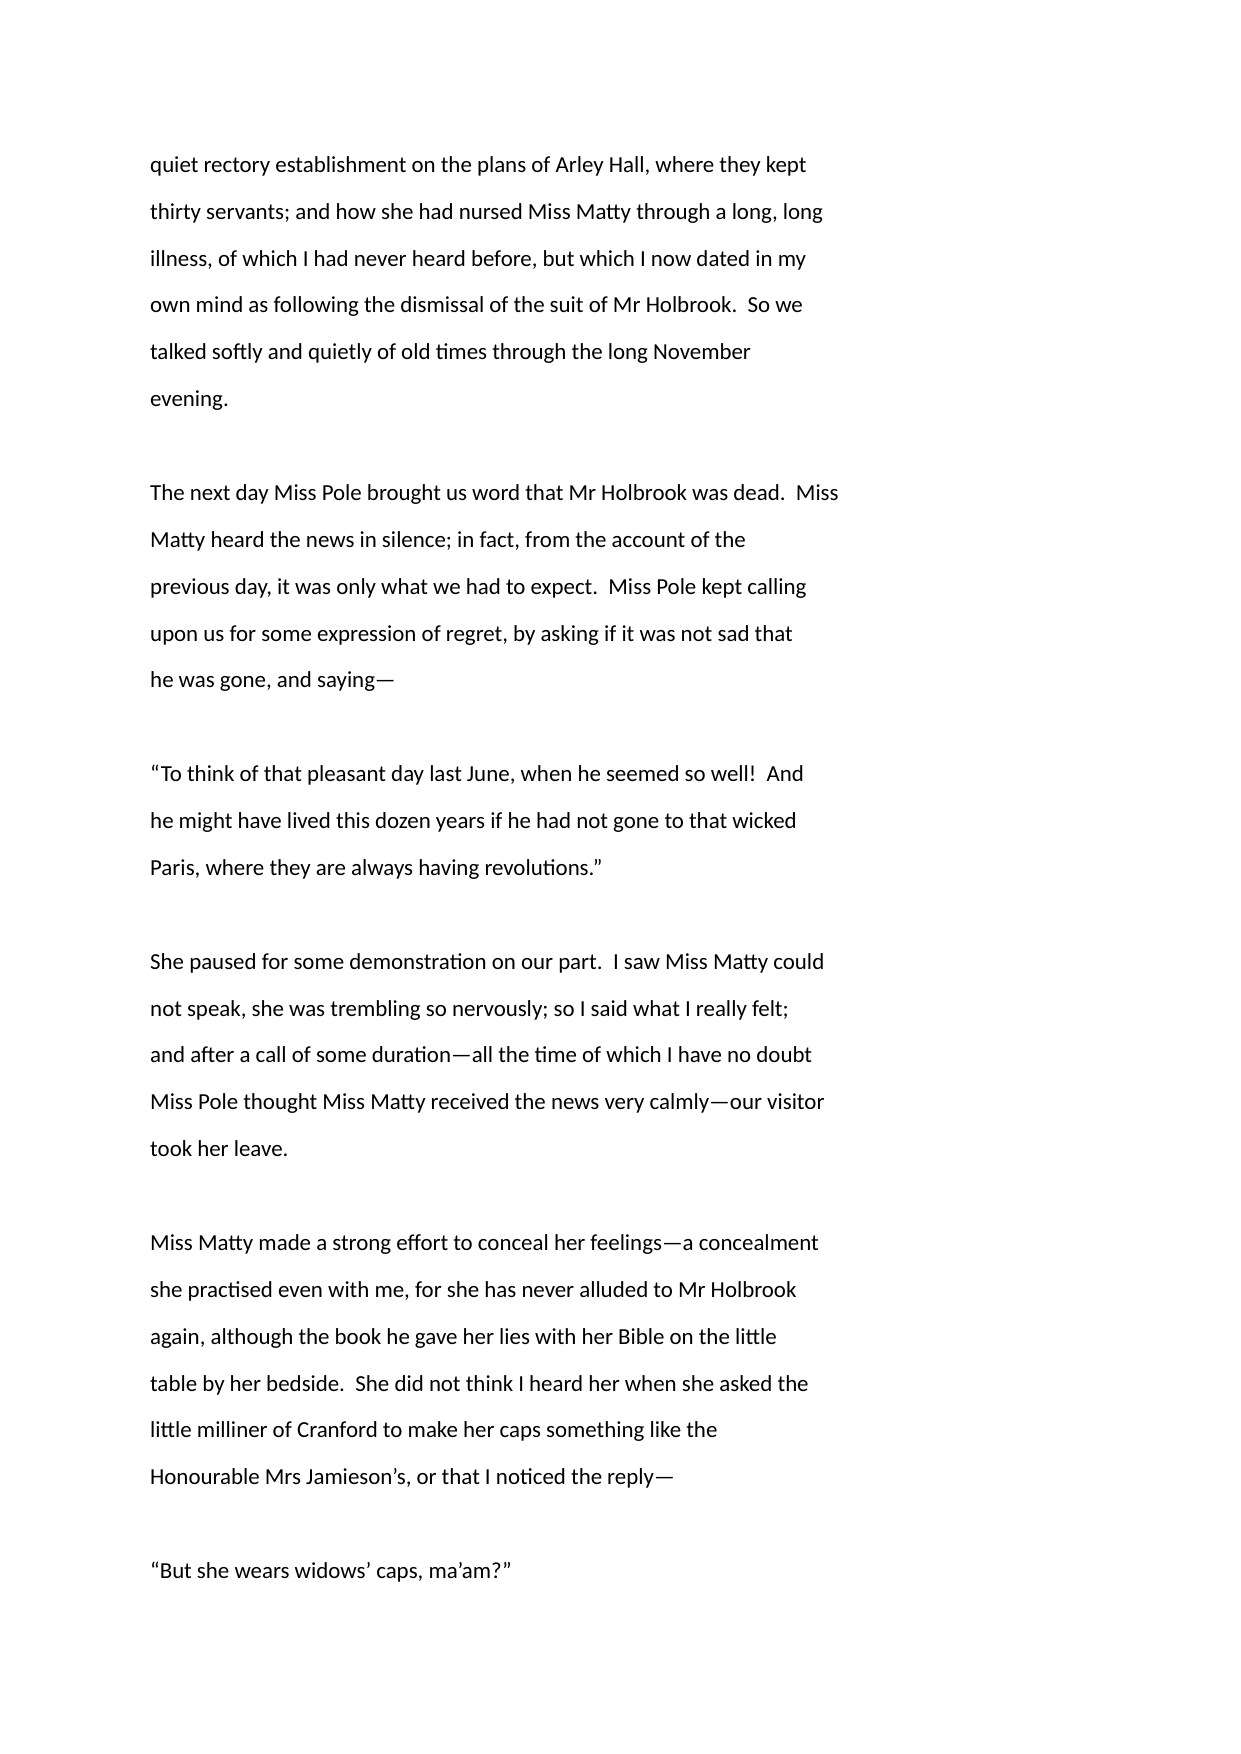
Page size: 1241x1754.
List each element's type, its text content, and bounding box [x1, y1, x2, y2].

text Paris, where they are always having revolutions.” [150, 853, 1090, 881]
text illness, of which I had never heard before, but which I now dated in my [150, 244, 1090, 272]
text not speak, she was trembling so nervously; so I said what I really felt; [150, 994, 1090, 1022]
text She paused for some demonstration on our part. I saw Miss Matty could [150, 947, 1090, 975]
text table by her bedside. She did not think I heard her when she asked the [150, 1369, 1090, 1397]
text quiet rectory establishment on the plans of Arley Hall, where they kept [150, 150, 1090, 178]
text own mind as following the dismissal of the suit of Mr Holbrook. So we [150, 291, 1090, 319]
text thirty servants; and how she had nursed Miss Matty through a long, long [150, 197, 1090, 225]
text Matty heard the news in silence; in fact, from the account of the [150, 525, 1090, 553]
text The next day Miss Pole brought us word that Mr Holbrook was dead. Miss [150, 478, 1090, 506]
text and after a call of some duration—all the time of which I have no doubt [150, 1041, 1090, 1069]
text “But she wears widows’ caps, ma’am?” [150, 1556, 1090, 1584]
text she practised even with me, for she has never alluded to Mr Holbrook [150, 1275, 1090, 1303]
text evening. [150, 384, 1090, 412]
text again, although the book he gave her lies with her Bible on the little [150, 1322, 1090, 1350]
text previous day, it was only what we had to expect. Miss Pole kept calling [150, 572, 1090, 600]
text Honourable Mrs Jamieson’s, or that I noticed the reply— [150, 1462, 1090, 1491]
text upon us for some expression of regret, by asking if it was not sad that [150, 619, 1090, 647]
text Miss Matty made a strong effort to conceal her feelings—a concealment [150, 1228, 1090, 1256]
text little milliner of Cranford to make her caps something like the [150, 1416, 1090, 1444]
text he was gone, and saying— [150, 666, 1090, 694]
text “To think of that pleasant day last June, when he seemed so well! And [150, 759, 1090, 787]
text Miss Pole thought Miss Matty received the news very calmly—our visitor [150, 1087, 1090, 1116]
text he might have lived this dozen years if he had not gone to that wicked [150, 806, 1090, 834]
text talked softly and quietly of old times through the long November [150, 337, 1090, 366]
text took her leave. [150, 1134, 1090, 1162]
